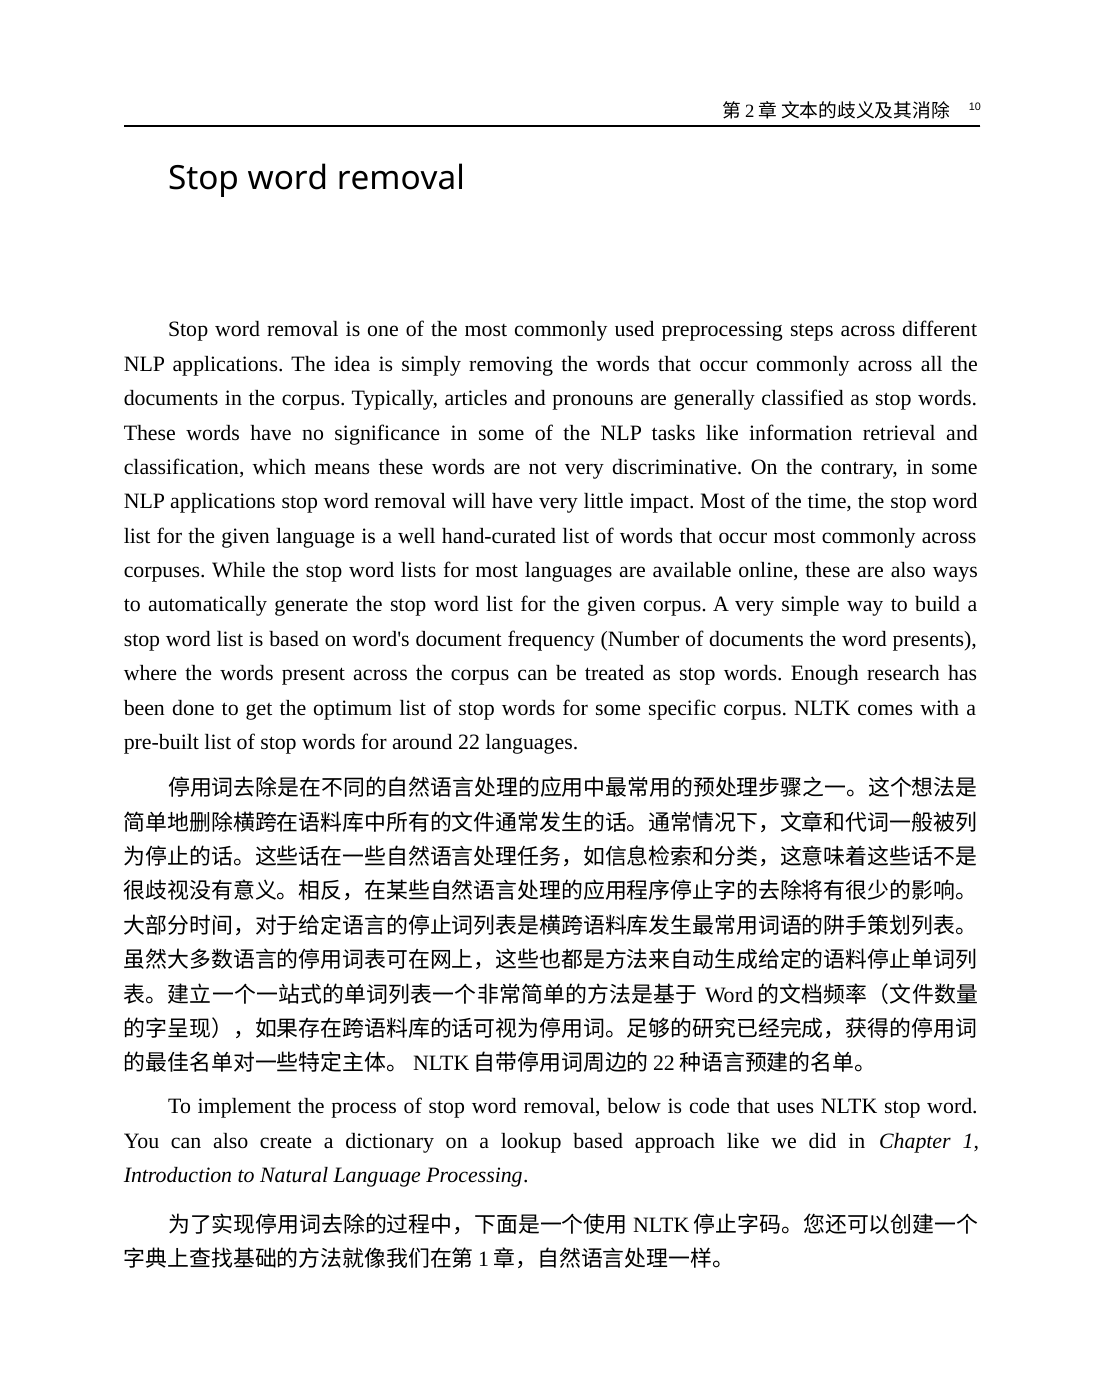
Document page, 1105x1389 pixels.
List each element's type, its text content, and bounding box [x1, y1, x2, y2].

text Stop word removal is one of the most commonly used preprocessing steps across different NLP applications. The idea is simply removing the words that occur commonly across all the documents in the corpus. Typically, articles and pronouns are generally classified as stop words. These words have no significance in some of the NLP tasks like information retrieval and classification, which means these words are not very discriminative. On the contrary, in some NLP applications stop word removal will have very little impact. Most of the time, the stop word list for the given language is a well hand-curated list of words that occur most commonly across corpuses. While the stop word lists for most languages are available online, these are also ways to automatically generate the stop word list for the given corpus. A very simple way to build a stop word list is based on word's document frequency (Number of documents the word presents), where the words present across the corpus can be treated as stop words. Enough research has been done to get the optimum list of stop words for some specific corpus. NLTK comes with a pre-built list of stop words for around 22 languages. [123, 312, 979, 759]
text 为了实现停用词去除的过程中，下面是一个使用NLTK停止字码。您还可以创建一个字典上查找基础的方法就像我们在第1章，自然语言处理一样。 [123, 1205, 979, 1274]
subtitle Stop word removal [123, 142, 980, 211]
